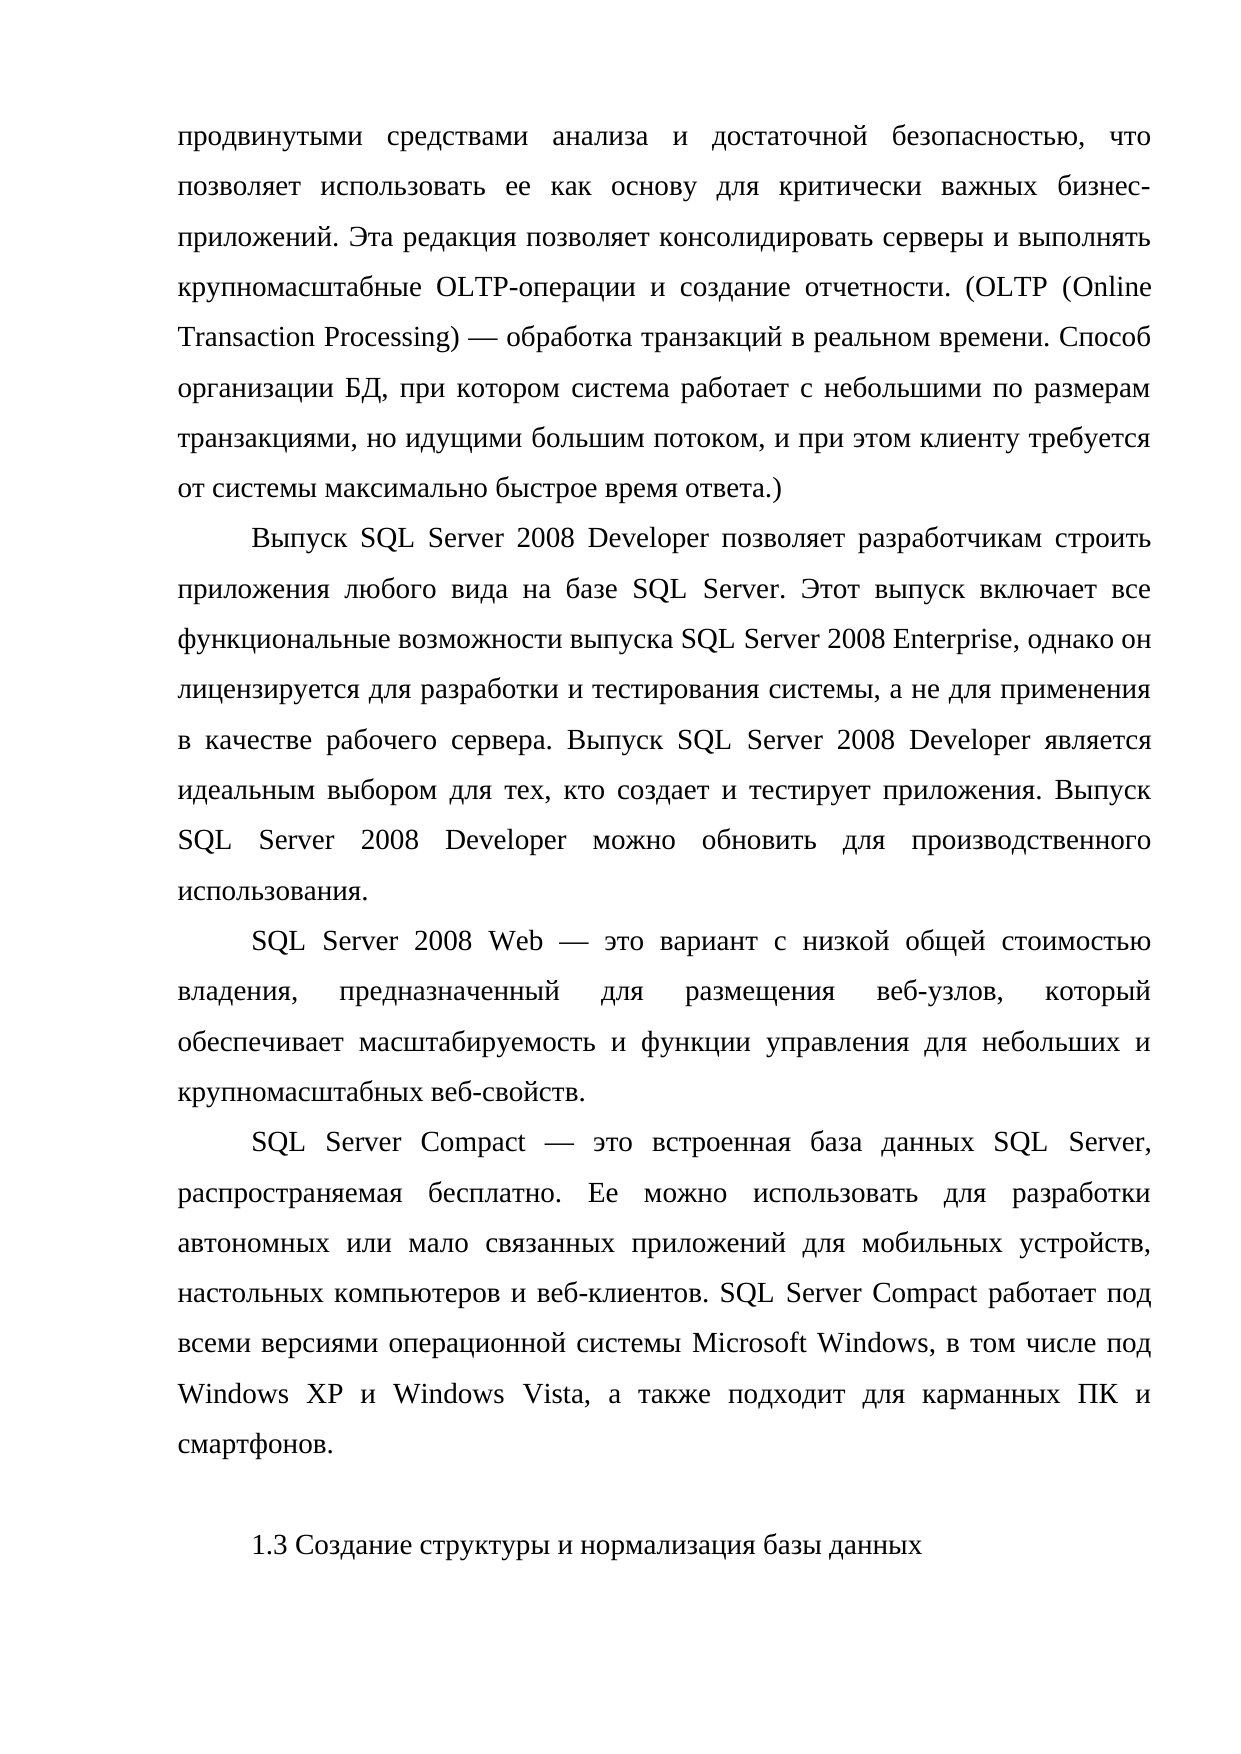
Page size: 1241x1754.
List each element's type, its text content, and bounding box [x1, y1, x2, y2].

text SQL Server Compact — это встроенная база данных SQL Server, распространяемая бесплатно. Ее можно использовать для разработки автономных или мало связанных приложений для мобильных устройств, настольных компьютеров и веб-клиентов. SQL Server Compact работает под всеми версиями операционной системы Microsoft Windows, в том числе под Windows XP и Windows Vista, а также подходит для карманных ПК и смартфонов. [177, 1124, 1152, 1460]
text SQL Server 2008 Web — это вариант с низкой общей стоимостью владения, предназначенный для размещения веб-узлов, который обеспечивает масштабируемость и функции управления для небольших и крупномасштабных веб-свойств. [177, 923, 1152, 1108]
text Выпуск SQL Server 2008 Developer позволяет разработчикам строить приложения любого вида на базе SQL Server. Этот выпуск включает все функциональные возможности выпуска SQL Server 2008 Enterprise, однако он лицензируется для разработки и тестирования системы, а не для применения в качестве рабочего сервера. Выпуск SQL Server 2008 Developer является идеальным выбором для тех, кто создает и тестирует приложения. Выпуск SQL Server 2008 Developer можно обновить для производственного использования. [177, 521, 1152, 906]
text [177, 118, 1152, 504]
subtitle 1.3 Создание структуры и нормализация базы данных [177, 1527, 1152, 1560]
